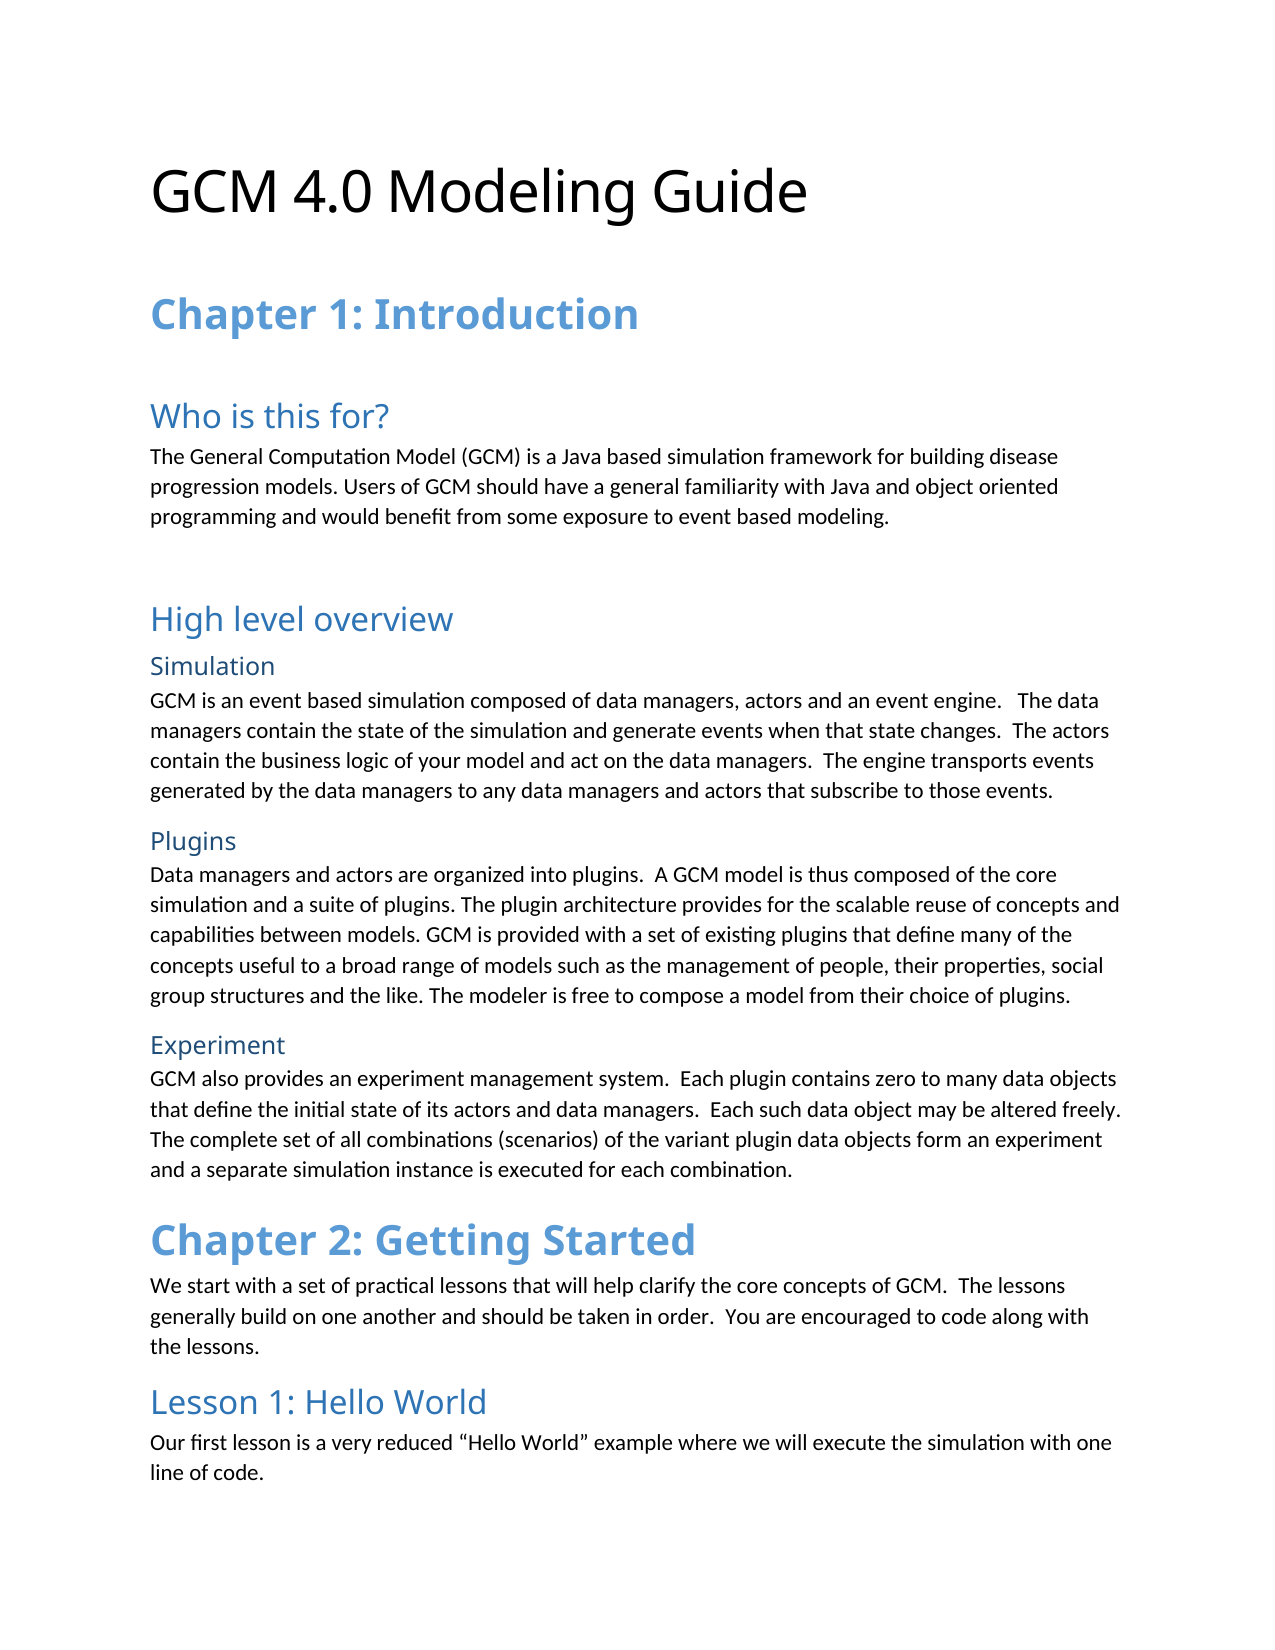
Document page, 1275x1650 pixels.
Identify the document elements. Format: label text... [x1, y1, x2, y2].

subtitle Who is this for? [150, 393, 1125, 438]
text GCM also provides an experiment management system. Each plugin contains zero to many data objects that define the initial state of its actors and data managers. Each such data object may be altered freely. The complete set of all combinations (scenarios) of the variant plugin data objects form an experiment and a separate simulation instance is executed for each combination. [150, 1064, 1125, 1183]
subtitle Plugins [150, 823, 1125, 857]
text Our first lesson is a very reduced “Hello World” example where we will execute the simulation with one line of code. [150, 1428, 1125, 1486]
text The General Computation Model (GCM) is a Java based simulation framework for building disease progression models. Users of GCM should have a general familiarity with Java and object oriented programming and would benefit from some exposure to event based modeling. [150, 442, 1125, 530]
subtitle High level overview [150, 596, 1125, 641]
subtitle Chapter 2: Getting Started [150, 1210, 1125, 1267]
subtitle Lesson 1: Hello World [150, 1379, 1125, 1424]
subtitle Chapter 1: Introduction [150, 285, 1125, 341]
text We start with a set of practical lessons that will help clarify the core concepts of GCM. The lessons generally build on one another and should be taken in order. You are encouraged to code along with the lessons. [150, 1272, 1125, 1360]
subtitle Simulation [150, 649, 1125, 683]
subtitle Experiment [150, 1028, 1125, 1062]
text GCM is an event based simulation composed of data managers, actors and an event engine. The data managers contain the state of the simulation and generate events when that state changes. The actors contain the business logic of your model and act on the data managers. The engine transports events generated by the data managers to any data managers and actors that subscribe to those events. [150, 686, 1125, 804]
text Data managers and actors are organized into plugins. A GCM model is thus composed of the core simulation and a suite of plugins. The plugin architecture provides for the scalable reuse of concepts and capabilities between models. GCM is provided with a set of existing plugins that define many of the concepts useful to a broad range of models such as the management of people, their properties, social group structures and the like. The modeler is free to compose a model from their choice of plugins. [150, 860, 1125, 1009]
title GCM 4.0 Modeling Guide [150, 150, 1125, 229]
